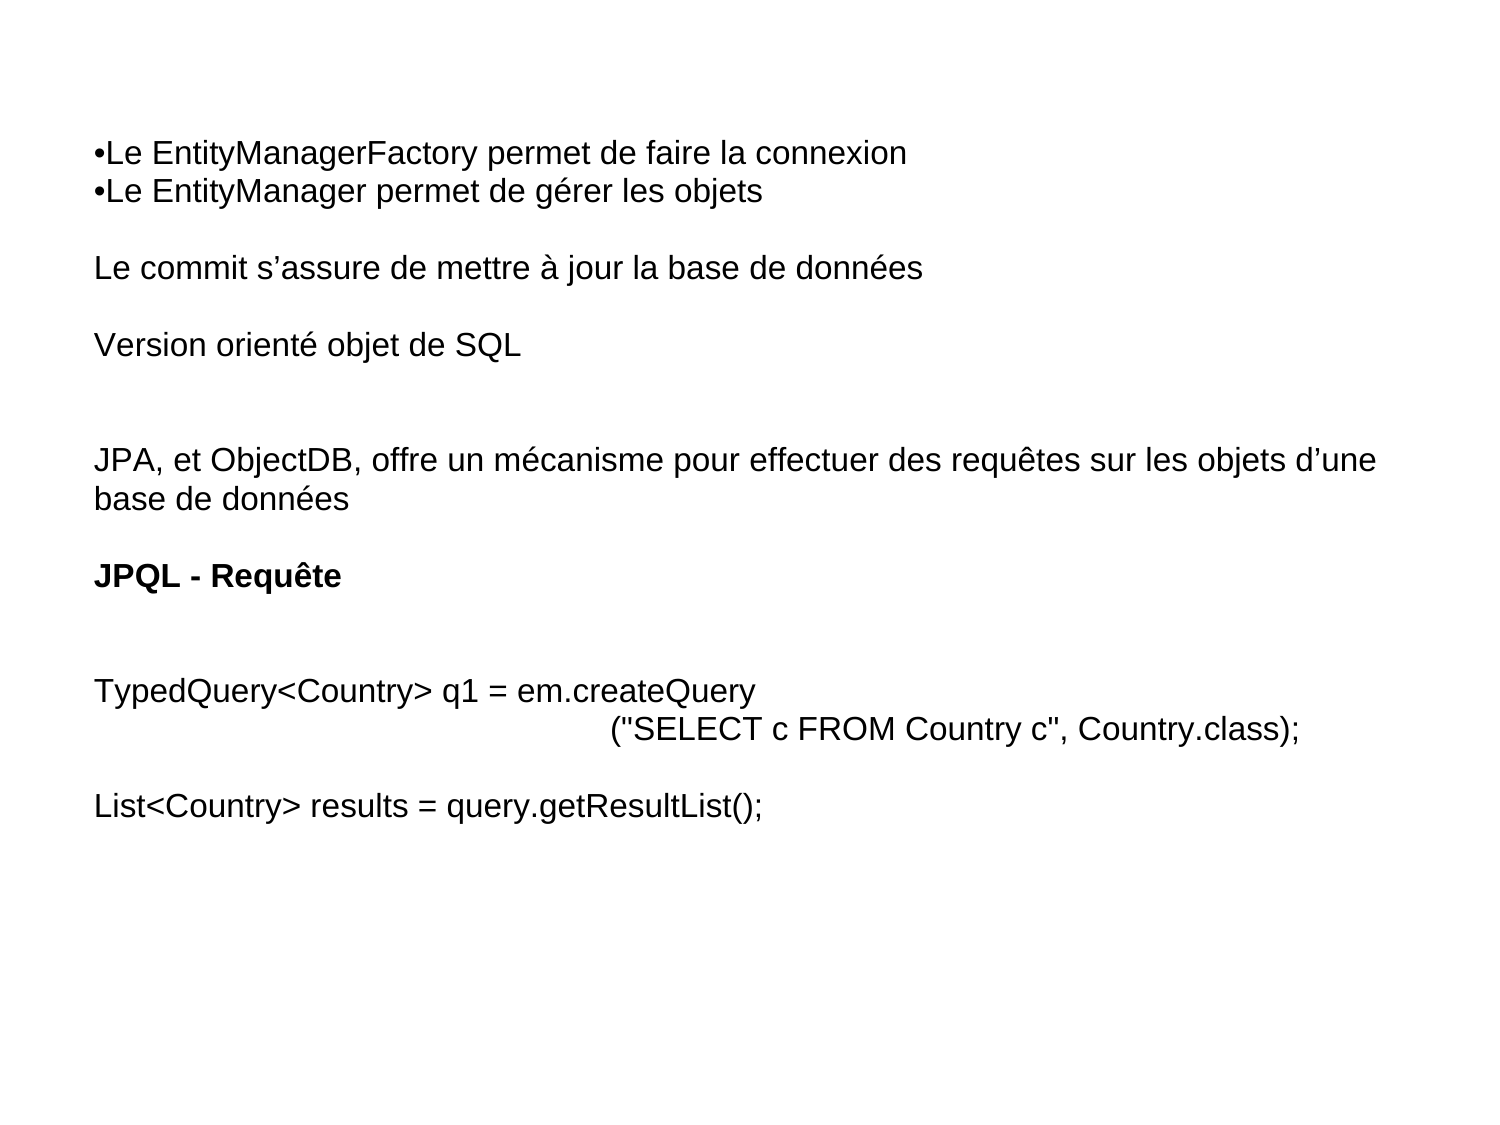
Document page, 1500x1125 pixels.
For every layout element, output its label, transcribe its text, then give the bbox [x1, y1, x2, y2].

text List<Country> results = query.getResultList(); [94, 786, 1406, 825]
text JPQL - Requête [94, 556, 1406, 594]
text JPA, et ObjectDB, offre un mécanisme pour effectuer des requêtes sur les objets d’une base de données [94, 440, 1406, 517]
text TypedQuery<Country> q1 = em.createQuery [94, 671, 1406, 709]
text Le commit s’assure de mettre à jour la base de données [94, 248, 1406, 287]
text •Le EntityManagerFactory permet de faire la connexion [94, 133, 1406, 171]
text •Le EntityManager permet de gérer les objets [94, 171, 1406, 210]
text Version orienté objet de SQL [94, 325, 1406, 363]
text ("SELECT c FROM Country c", Country.class); [536, 709, 1406, 748]
